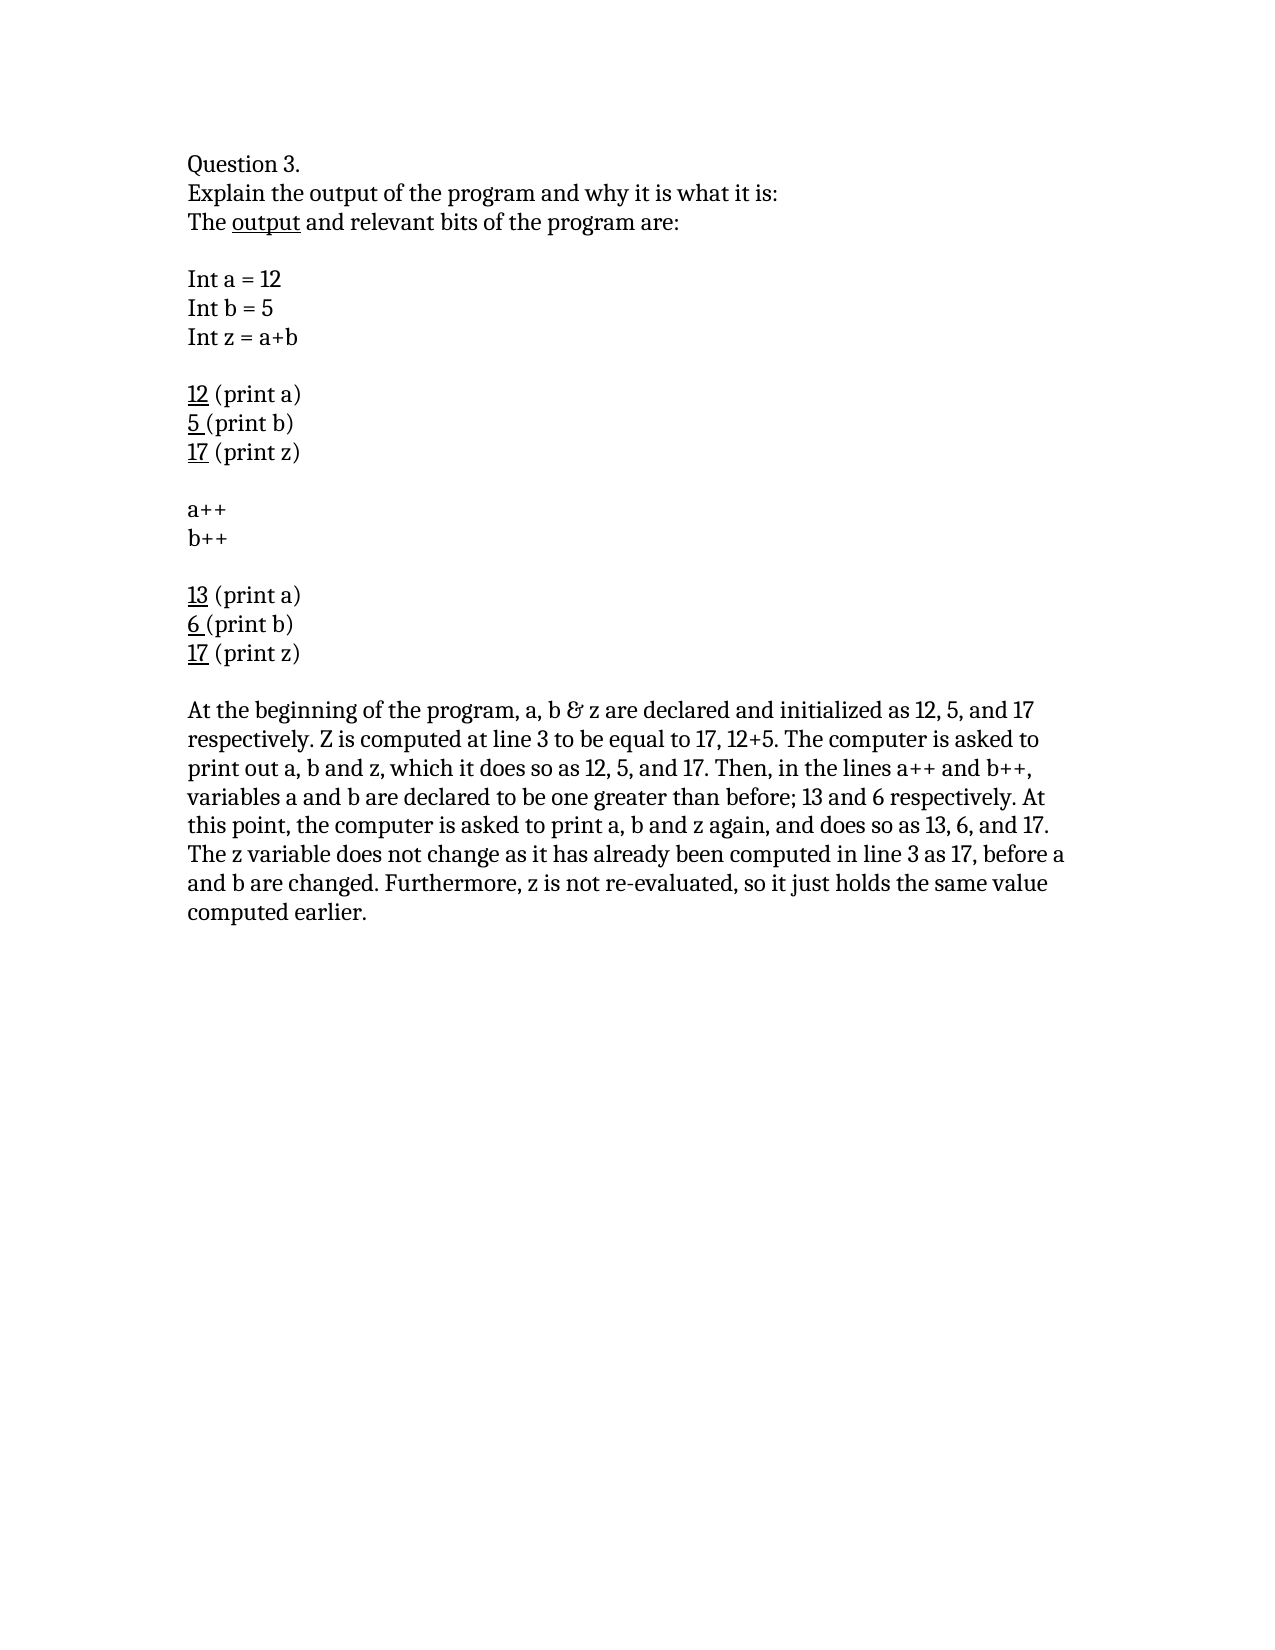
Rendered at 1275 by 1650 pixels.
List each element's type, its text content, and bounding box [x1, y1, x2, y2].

text Int b = 5 [187, 294, 1087, 322]
text 12 (print a) [187, 380, 1087, 409]
text Int z = a+b [187, 322, 1087, 351]
text 5 (print b) [187, 409, 1087, 437]
text 17 (print z) [187, 437, 1087, 466]
text Question 3. [187, 150, 1087, 179]
text 17 (print z) [187, 639, 1087, 667]
text 13 (print a) [187, 581, 1087, 610]
text a++ [187, 495, 1087, 524]
text 6 (print b) [187, 610, 1087, 639]
text b++ [187, 524, 1087, 552]
text Int a = 12 [187, 265, 1087, 294]
text Explain the output of the program and why it is what it is: [187, 179, 1087, 207]
text At the beginning of the program, a, b & z are declared and initialized as 12, 5, and 17 respectively. Z is computed at line 3 to be equal to 17, 12+5. The computer is asked to print out a, b and z, which it does so as 12, 5, and 17. Then, in the lines a++ and b++, variables a and b are declared to be one greater than before; 13 and 6 respectively. At this point, the computer is asked to print a, b and z again, and does so as 13, 6, and 17. The z variable does not change as it has already been computed in line 3 as 17, before a and b are changed. Furthermore, z is not re-evaluated, so it just holds the same value computed earlier. [187, 696, 1087, 926]
text The output and relevant bits of the program are: [187, 207, 1087, 236]
